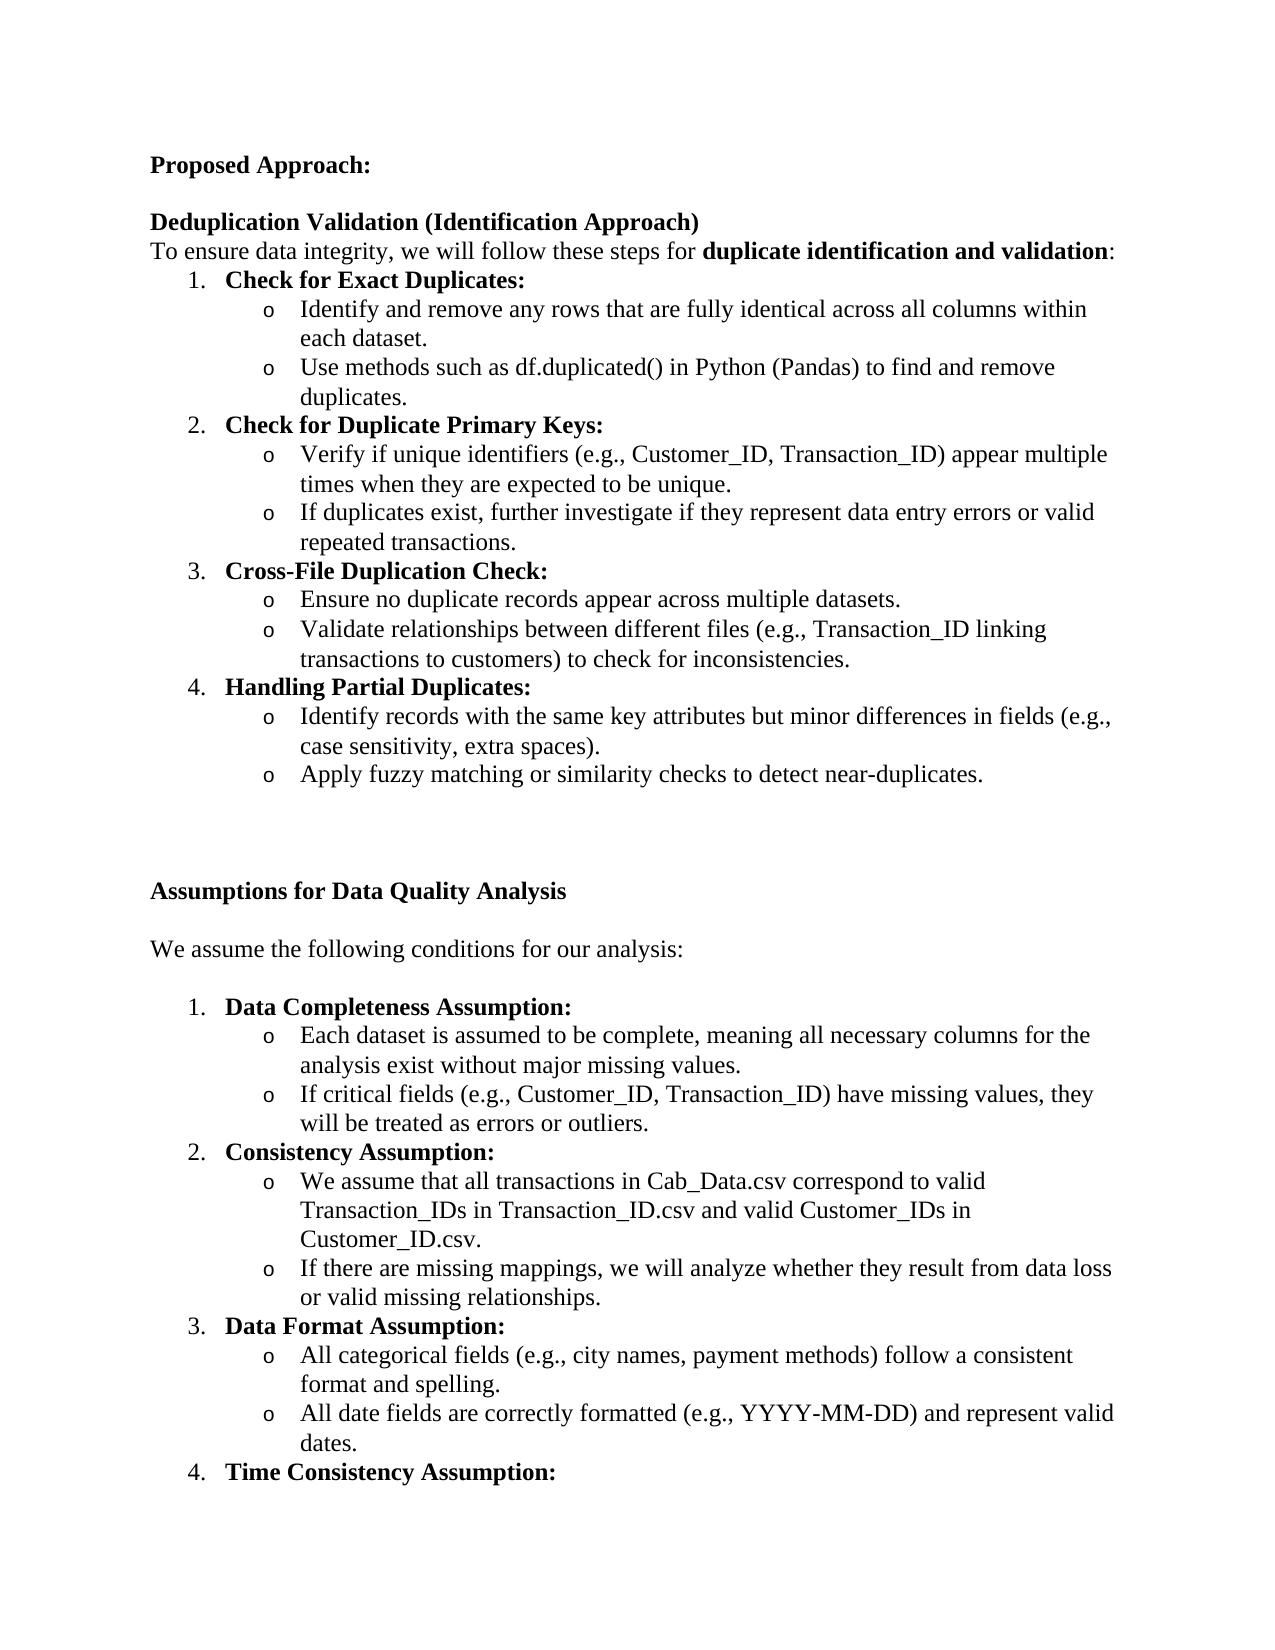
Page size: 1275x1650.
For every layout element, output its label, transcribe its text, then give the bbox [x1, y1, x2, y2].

list Ensure no duplicate records appear across multiple datasets. [262, 584, 1125, 614]
list We assume that all transactions in Cab_Data.csv correspond to valid Transaction_IDs in Transaction_ID.csv and valid Customer_IDs in Customer_ID.csv. [262, 1166, 1125, 1253]
list Handling Partial Duplicates: [187, 672, 1125, 701]
list Check for Exact Duplicates: [187, 265, 1125, 294]
list Time Consistency Assumption: [187, 1457, 1125, 1485]
text We assume the following conditions for our analysis: [150, 934, 1125, 962]
list Validate relationships between different files (e.g., Transaction_ID linking transactions to customers) to check for inconsistencies. [262, 614, 1125, 672]
text Deduplication Validation (Identification Approach) [150, 207, 1125, 236]
list Data Completeness Assumption: [187, 992, 1125, 1020]
list Cross-File Duplication Check: [187, 556, 1125, 584]
list Use methods such as df.duplicated() in Python (Pandas) to find and remove duplicates. [262, 352, 1125, 410]
list Verify if unique identifiers (e.g., Customer_ID, Transaction_ID) appear multiple times when they are expected to be unique. [262, 439, 1125, 497]
list Data Format Assumption: [187, 1311, 1125, 1340]
text Assumptions for Data Quality Analysis [150, 876, 1125, 904]
list Each dataset is assumed to be complete, meaning all necessary columns for the analysis exist without major missing values. [262, 1020, 1125, 1079]
list If critical fields (e.g., Customer_ID, Transaction_ID) have missing values, they will be treated as errors or outliers. [262, 1079, 1125, 1137]
list Apply fuzzy matching or similarity checks to detect near-duplicates. [262, 759, 1125, 789]
list Check for Duplicate Primary Keys: [187, 410, 1125, 439]
list All categorical fields (e.g., city names, payment methods) follow a consistent format and spelling. [262, 1340, 1125, 1398]
list All date fields are correctly formatted (e.g., YYYY-MM-DD) and represent valid dates. [262, 1398, 1125, 1457]
list Identify and remove any rows that are fully identical across all columns within each dataset. [262, 294, 1125, 352]
list Identify records with the same key attributes but minor differences in fields (e.g., case sensitivity, extra spaces). [262, 701, 1125, 759]
text Proposed Approach: [150, 150, 1125, 179]
list If there are missing mappings, we will analyze whether they result from data loss or valid missing relationships. [262, 1253, 1125, 1311]
text To ensure data integrity, we will follow these steps for duplicate identification and validation: [150, 236, 1125, 265]
list If duplicates exist, further investigate if they represent data entry errors or valid repeated transactions. [262, 497, 1125, 556]
list Consistency Assumption: [187, 1137, 1125, 1166]
